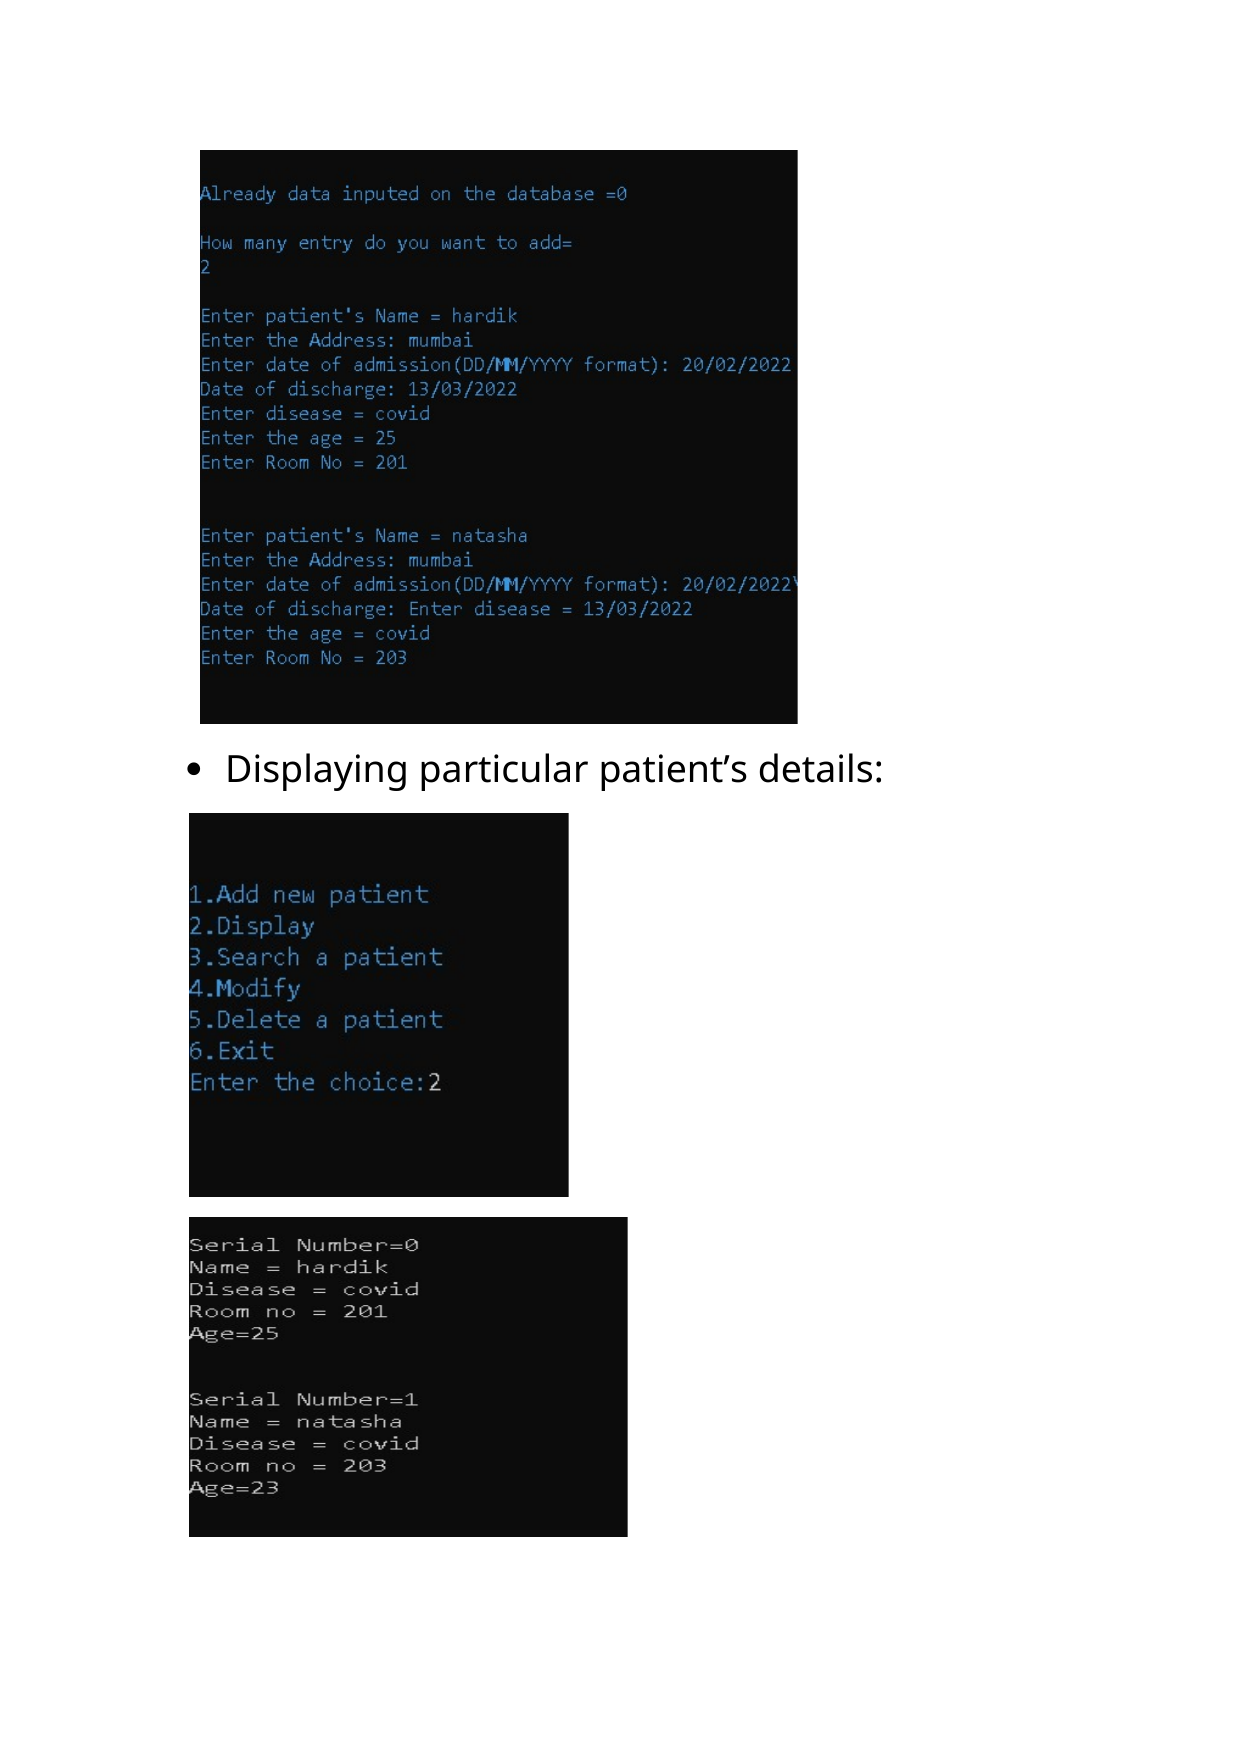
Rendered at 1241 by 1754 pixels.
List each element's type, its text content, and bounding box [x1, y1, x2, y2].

picture [189, 813, 569, 1197]
picture [200, 150, 798, 724]
list Displaying particular patient’s details: [187, 742, 1090, 793]
picture [189, 1217, 628, 1537]
